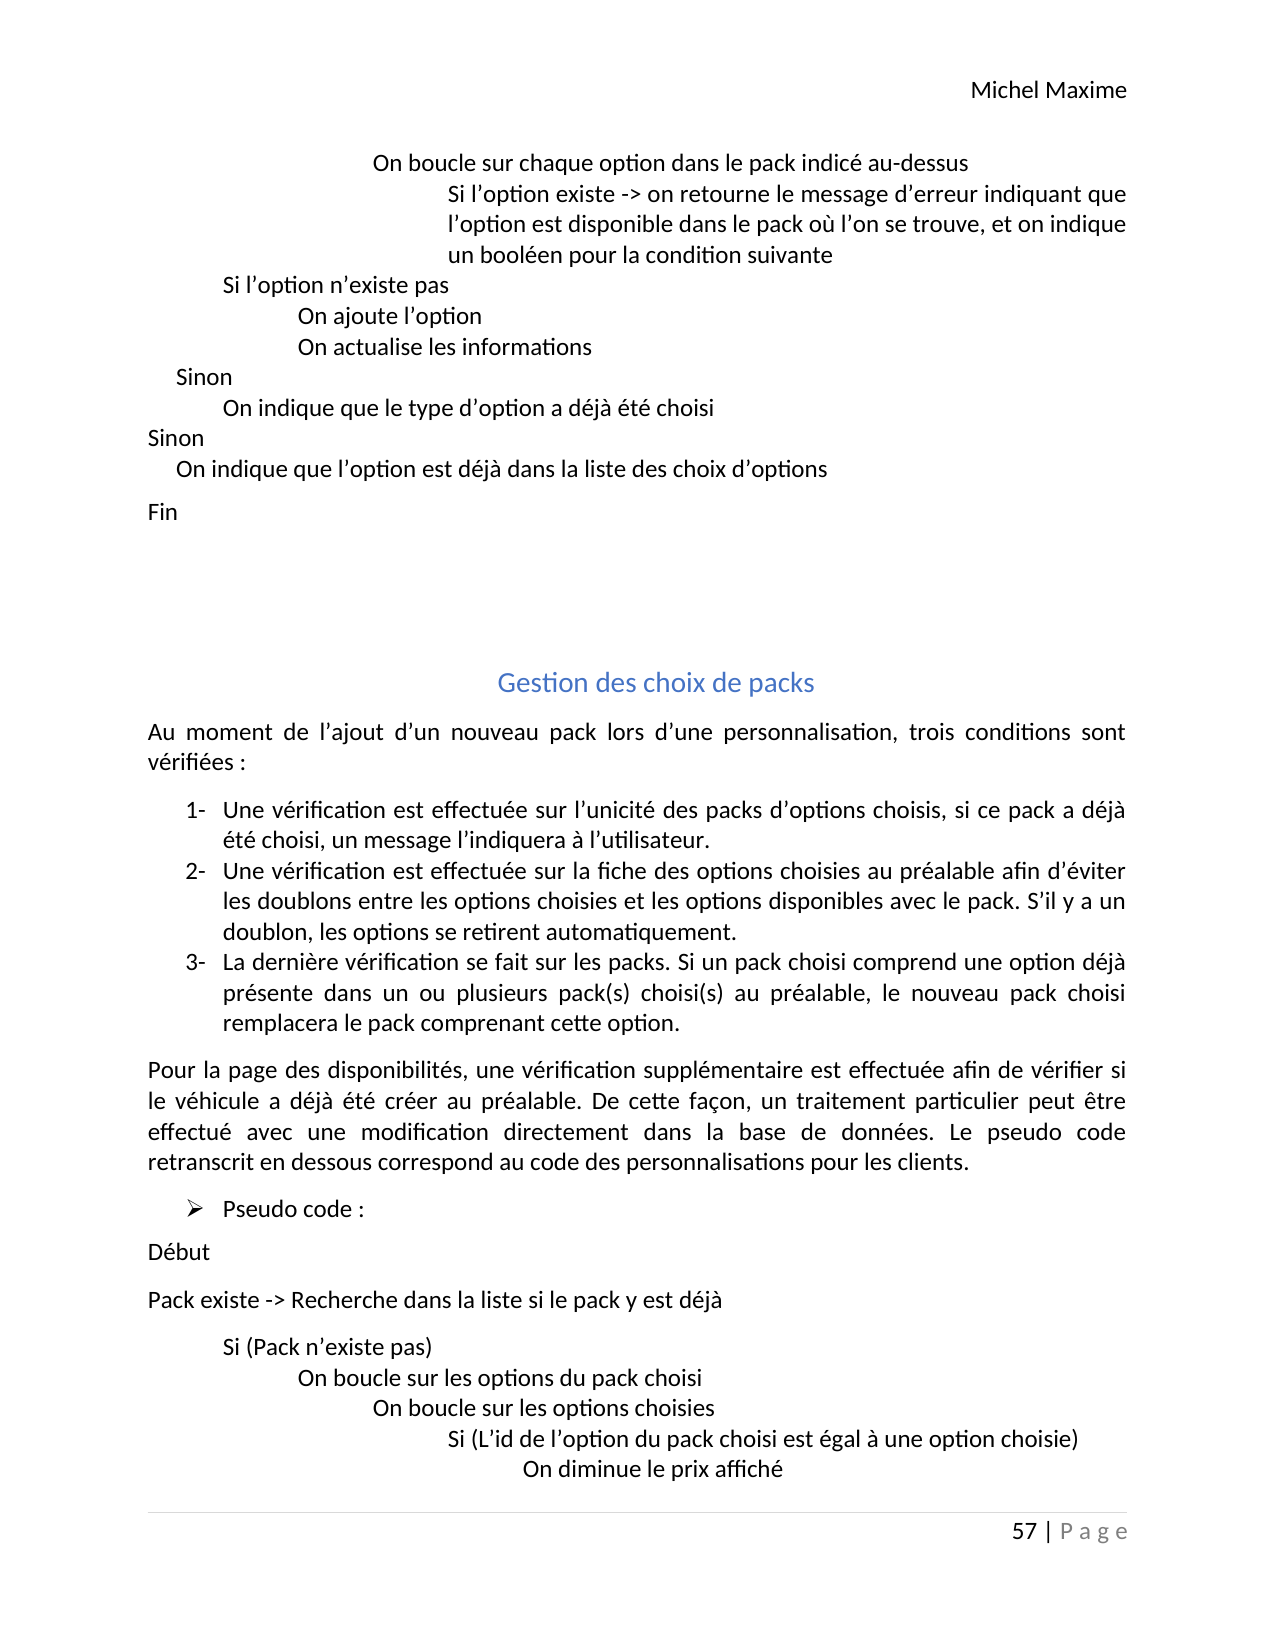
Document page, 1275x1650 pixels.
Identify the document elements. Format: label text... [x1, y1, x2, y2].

text Sinon [148, 422, 1127, 453]
text On diminue le prix affiché [148, 1453, 1127, 1484]
text On boucle sur chaque option dans le pack indicé au-dessus [185, 148, 1127, 178]
text Si (Pack n’existe pas) [148, 1331, 1127, 1362]
text On actualise les informations [148, 331, 1127, 361]
text Au moment de l’ajout d’un nouveau pack lors d’une personnalisation, trois conditions sont vérifiées : [148, 716, 1127, 777]
text On indique que le type d’option a déjà été choisi [148, 392, 1127, 422]
text Gestion des choix de packs [185, 664, 1127, 699]
text Début [148, 1236, 1127, 1267]
text On indique que l’option est déjà dans la liste des choix d’options [148, 453, 1127, 483]
text Pack existe -> Recherche dans la liste si le pack y est déjà [148, 1284, 1127, 1314]
text Si l’option existe -> on retourne le message d’erreur indiquant que l’option est disponible dans le pack où l’on se trouve, et on indique un booléen pour la condition suivante [448, 178, 1127, 270]
text Fin [148, 496, 1127, 526]
list Une vérification est effectuée sur la fiche des options choisies au préalable afin d’éviter les doublons entre les options choisies et les options disponibles avec le pack. S’il y a un doublon, les options se retirent automatiquement. [185, 855, 1127, 946]
text Sinon [148, 361, 1127, 392]
text Si l’option n’existe pas [148, 270, 1127, 300]
text On boucle sur les options choisies [148, 1392, 1127, 1423]
list Pseudo code : [185, 1193, 1127, 1224]
text On ajoute l’option [148, 300, 1127, 331]
list La dernière vérification se fait sur les packs. Si un pack choisi comprend une option déjà présente dans un ou plusieurs pack(s) choisi(s) au préalable, le nouveau pack choisi remplacera le pack comprenant cette option. [185, 946, 1127, 1038]
text Pour la page des disponibilités, une vérification supplémentaire est effectuée afin de vérifier si le véhicule a déjà été créer au préalable. De cette façon, un traitement particulier peut être effectué avec une modification directement dans la base de données. Le pseudo code retranscrit en dessous correspond au code des personnalisations pour les clients. [148, 1054, 1127, 1177]
text Si (L’id de l’option du pack choisi est égal à une option choisie) [148, 1423, 1127, 1453]
list Une vérification est effectuée sur l’unicité des packs d’options choisis, si ce pack a déjà été choisi, un message l’indiquera à l’utilisateur. [185, 794, 1127, 855]
text On boucle sur les options du pack choisi [148, 1362, 1127, 1392]
